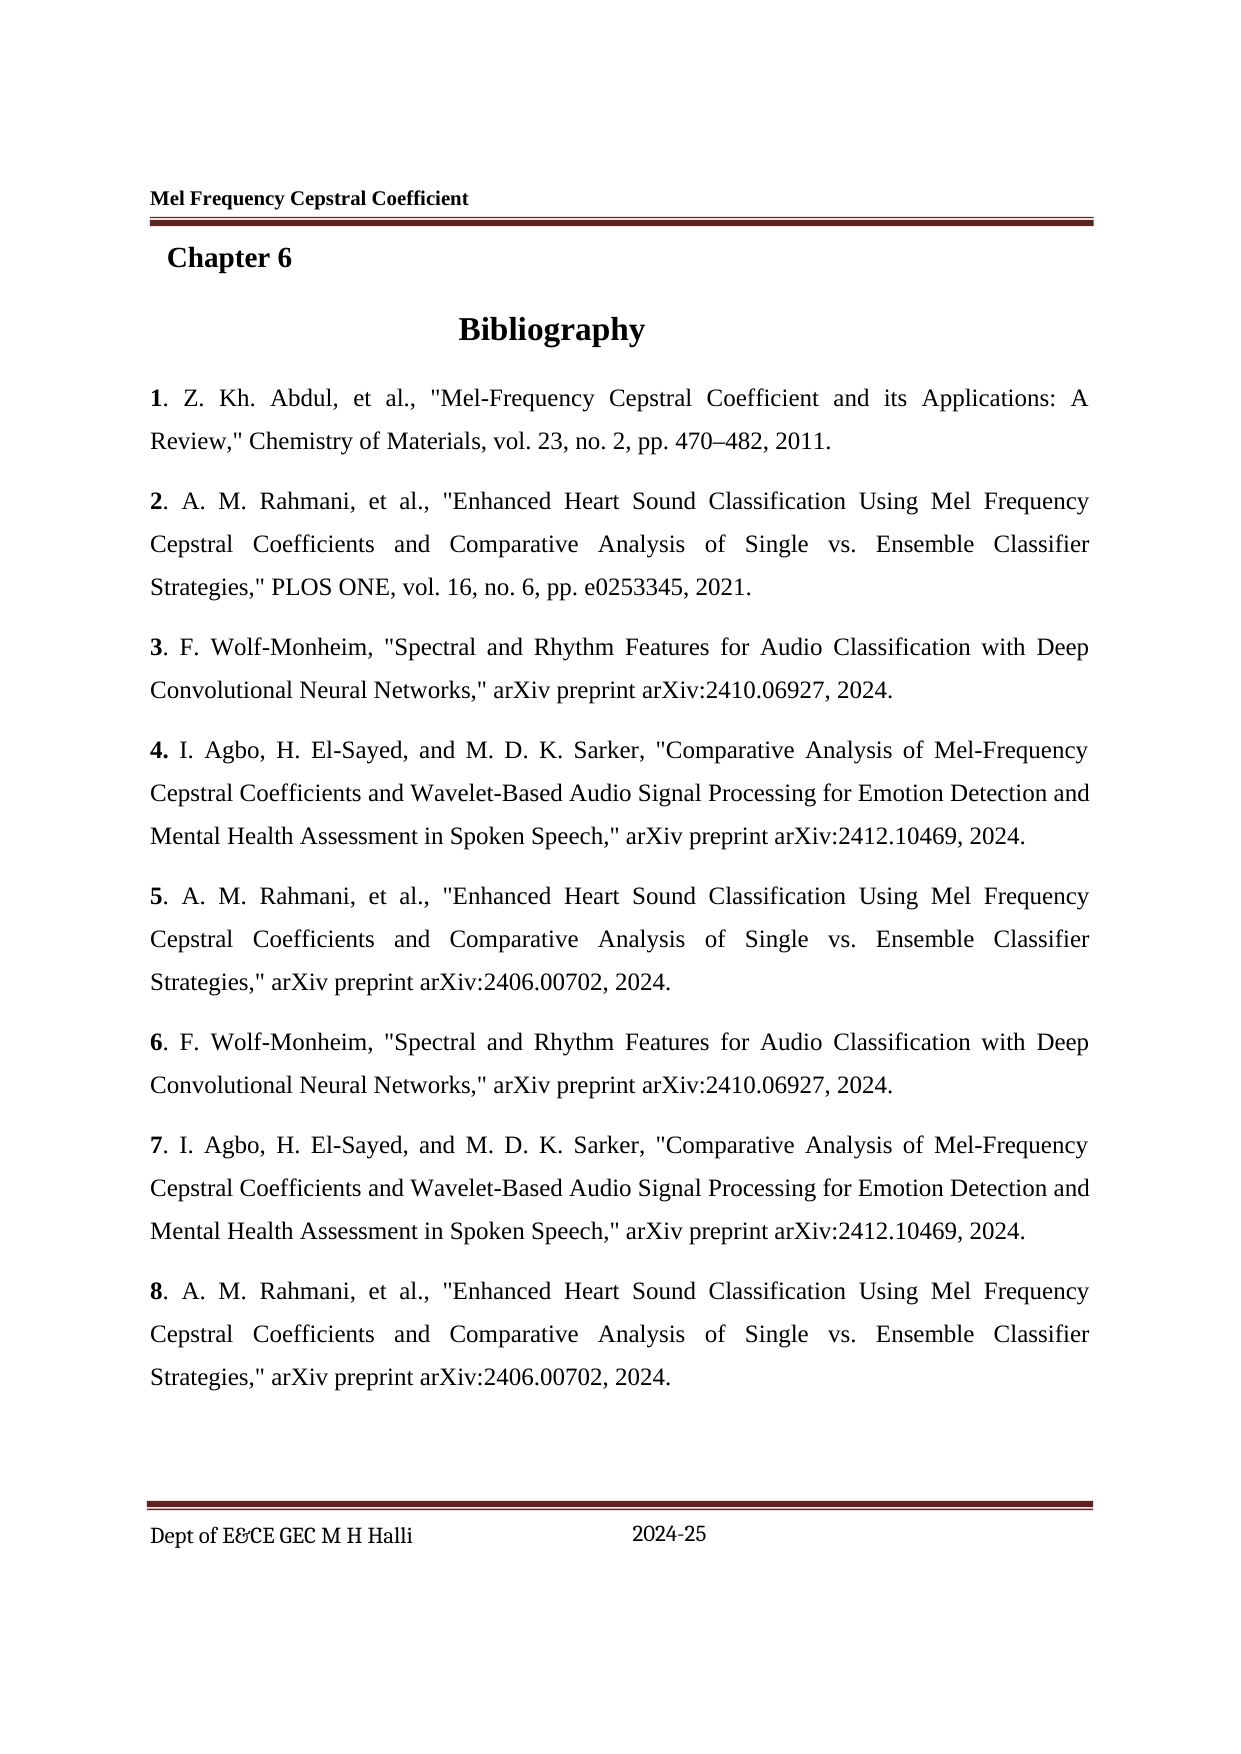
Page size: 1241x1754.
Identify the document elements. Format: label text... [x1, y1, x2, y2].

text 5. A. M. Rahmani, et al., "Enhanced Heart Sound Classification Using Mel Frequency Cepstral Coefficients and Comparative Analysis of Single vs. Ensemble Classifier Strategies," arXiv preprint arXiv:2406.00702, 2024. [150, 881, 1090, 996]
text 3. F. Wolf-Monheim, "Spectral and Rhythm Features for Audio Classification with Deep Convolutional Neural Networks," arXiv preprint arXiv:2410.06927, 2024. [150, 632, 1090, 704]
text 1. Z. Kh. Abdul, et al., "Mel-Frequency Cepstral Coefficient and its Applications: A Review," Chemistry of Materials, vol. 23, no. 2, pp. 470–482, 2011. [150, 383, 1090, 455]
text Bibliography [150, 309, 1090, 347]
text 2. A. M. Rahmani, et al., "Enhanced Heart Sound Classification Using Mel Frequency Cepstral Coefficients and Comparative Analysis of Single vs. Ensemble Classifier Strategies," PLOS ONE, vol. 16, no. 6, pp. e0253345, 2021. [150, 486, 1090, 601]
text 7. I. Agbo, H. El-Sayed, and M. D. K. Sarker, "Comparative Analysis of Mel-Frequency Cepstral Coefficients and Wavelet-Based Audio Signal Processing for Emotion Detection and Mental Health Assessment in Spoken Speech," arXiv preprint arXiv:2412.10469, 2024. [150, 1130, 1090, 1245]
text 6. F. Wolf-Monheim, "Spectral and Rhythm Features for Audio Classification with Deep Convolutional Neural Networks," arXiv preprint arXiv:2410.06927, 2024. [150, 1027, 1090, 1099]
text 8. A. M. Rahmani, et al., "Enhanced Heart Sound Classification Using Mel Frequency Cepstral Coefficients and Comparative Analysis of Single vs. Ensemble Classifier Strategies," arXiv preprint arXiv:2406.00702, 2024. [150, 1276, 1090, 1391]
text 4. I. Agbo, H. El-Sayed, and M. D. K. Sarker, "Comparative Analysis of Mel-Frequency Cepstral Coefficients and Wavelet-Based Audio Signal Processing for Emotion Detection and Mental Health Assessment in Spoken Speech," arXiv preprint arXiv:2412.10469, 2024. [150, 735, 1090, 850]
text Chapter 6 [150, 240, 1090, 273]
